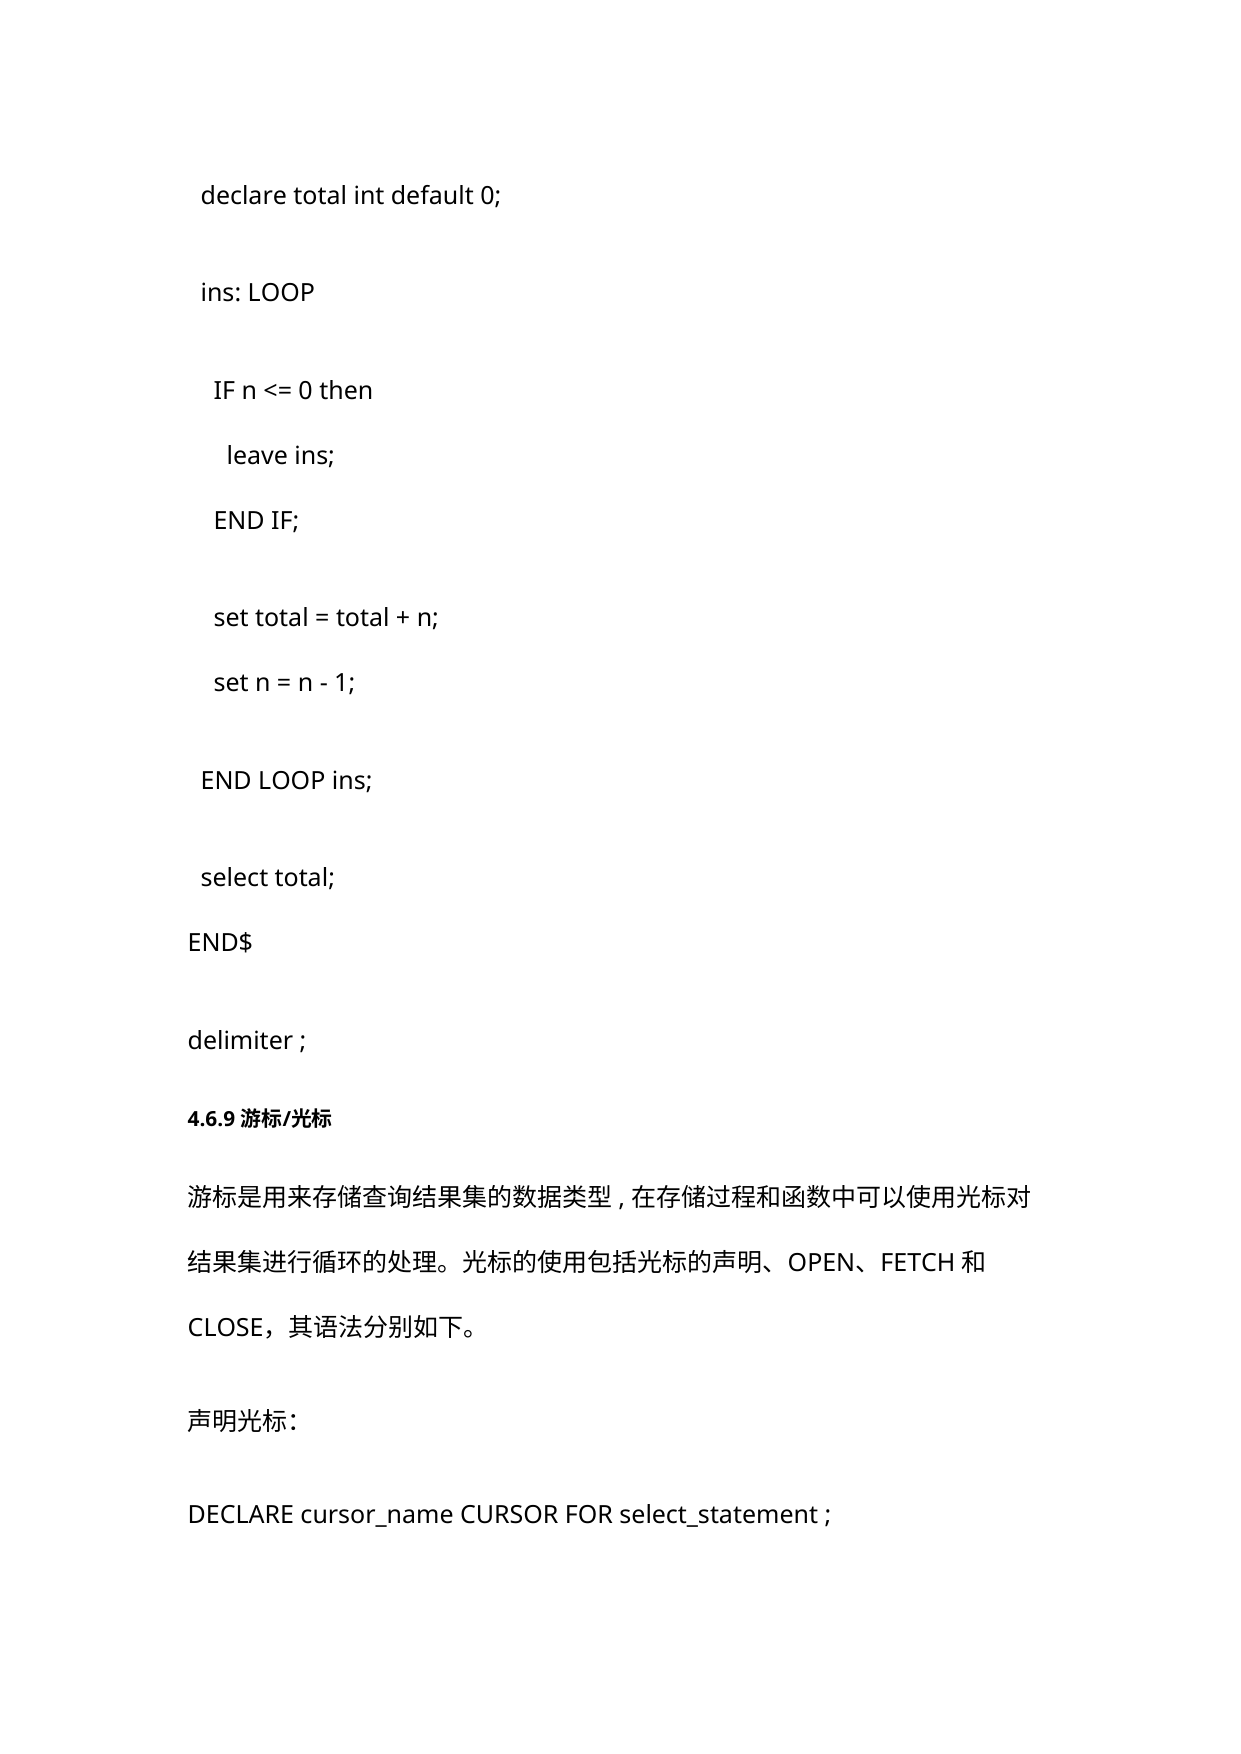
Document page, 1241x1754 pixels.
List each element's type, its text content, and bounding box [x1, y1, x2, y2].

text END LOOP ins; [187, 747, 1053, 812]
text leave ins; [187, 422, 1053, 487]
text IF n <= 0 then [187, 357, 1053, 422]
text ins: LOOP [187, 259, 1053, 324]
text set n = n - 1; [187, 649, 1053, 714]
text END IF; [187, 487, 1053, 552]
text 4.6.9 游标/光标 [187, 1101, 1053, 1134]
text END$ [187, 909, 1053, 974]
text 游标是用来存储查询结果集的数据类型 , 在存储过程和函数中可以使用光标对结果集进行循环的处理。光标的使用包括光标的声明、OPEN、FETCH 和 CLOSE，其语法分别如下。 [187, 1163, 1053, 1358]
text select total; [187, 844, 1053, 909]
text set total = total + n; [187, 584, 1053, 649]
text 声明光标： [187, 1387, 1053, 1452]
text delimiter ; [187, 1007, 1053, 1072]
text DECLARE cursor_name CURSOR FOR select_statement ; [187, 1481, 1053, 1546]
text declare total int default 0; [187, 162, 1053, 227]
